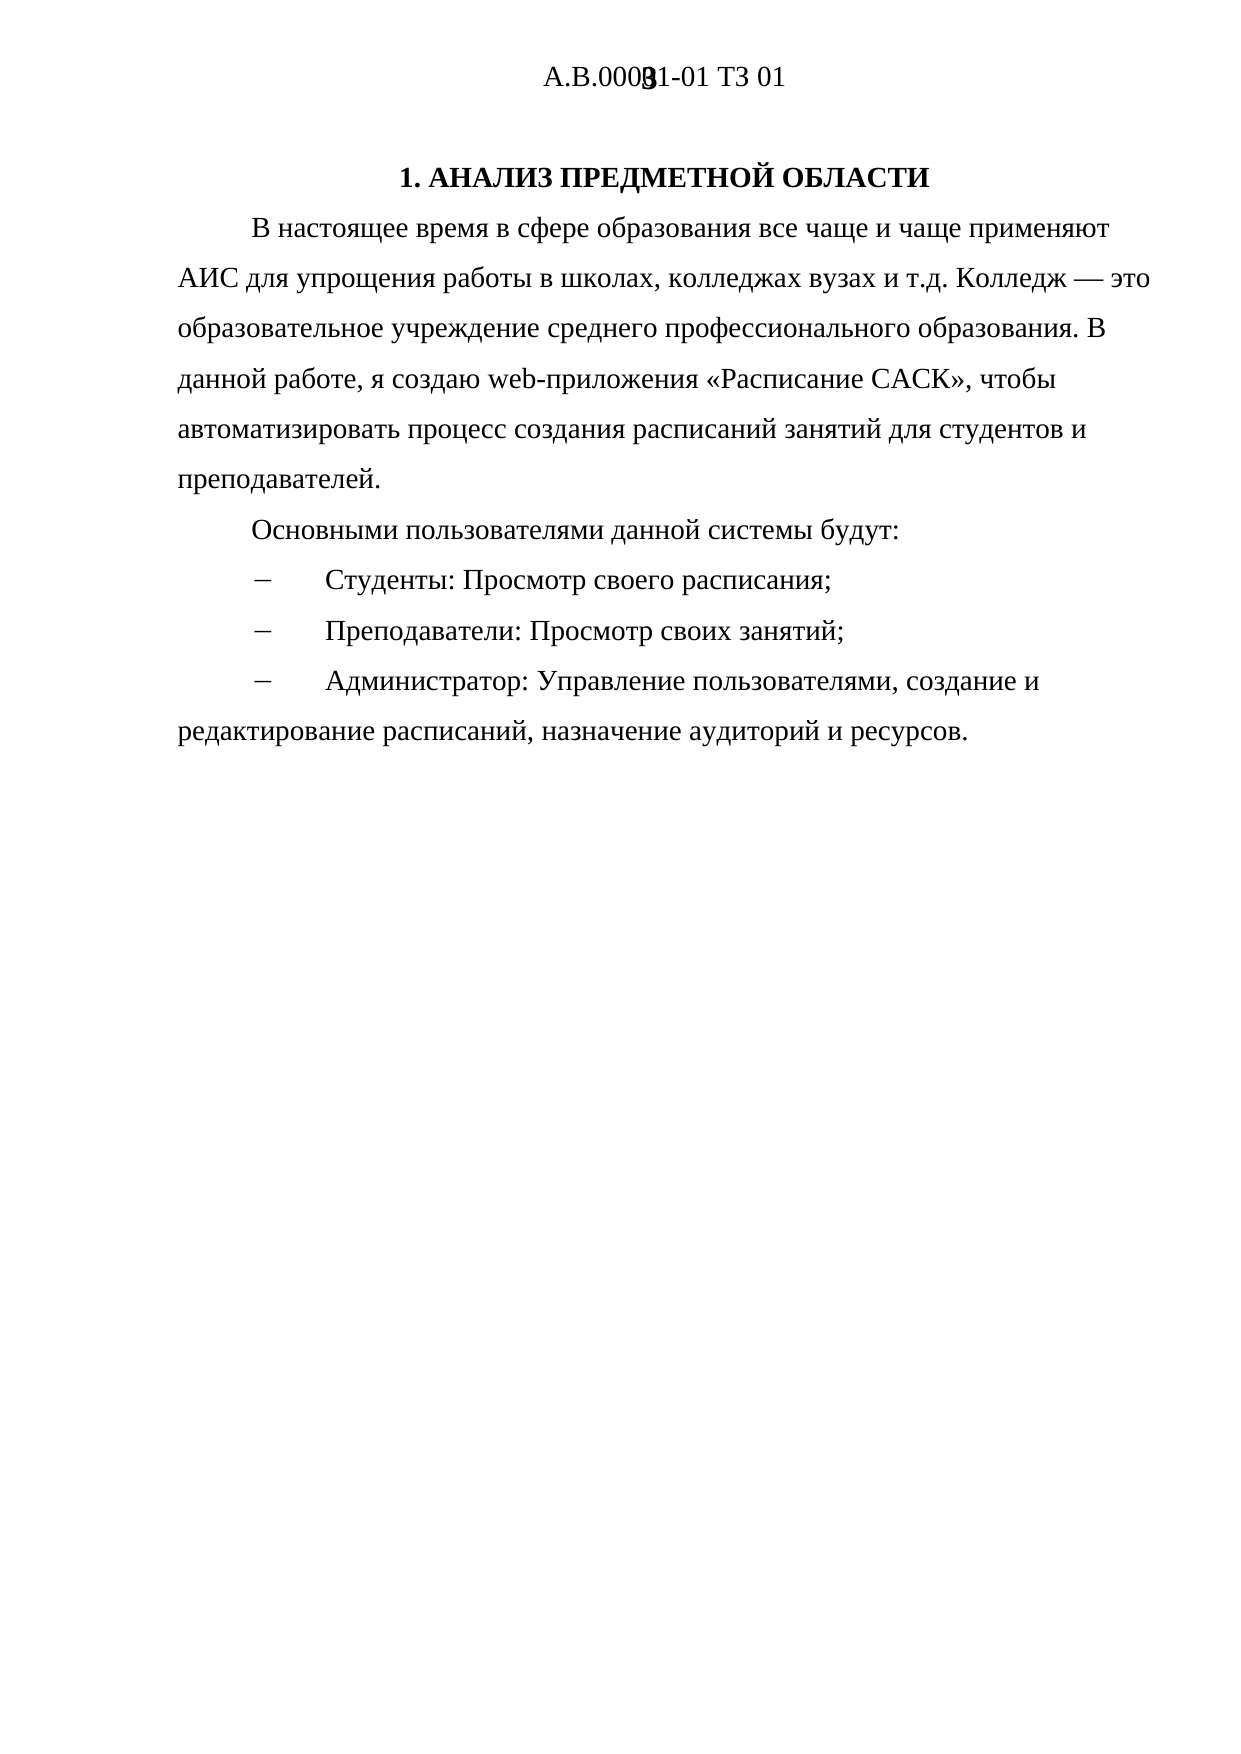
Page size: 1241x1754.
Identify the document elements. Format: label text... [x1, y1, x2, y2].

text В настоящее время в сфере образования все чаще и чаще применяют АИС для упрощения работы в школах, колледжах вузах и т.д. Колледж — это образовательное учреждение среднего профессионального образования. В данной работе, я создаю web-приложения «Расписание САСК», чтобы автоматизировать процесс создания расписаний занятий для студентов и преподавателей. [177, 210, 1152, 495]
list Администратор: Управление пользователями, создание и редактирование расписаний, назначение аудиторий и ресурсов. [177, 663, 1152, 747]
subtitle Анализ предметной области [177, 160, 1152, 193]
list Студенты: Просмотр своего расписания; [177, 562, 1152, 596]
list Преподаватели: Просмотр своих занятий; [177, 613, 1152, 646]
text Основными пользователями данной системы будут: [177, 512, 1152, 545]
